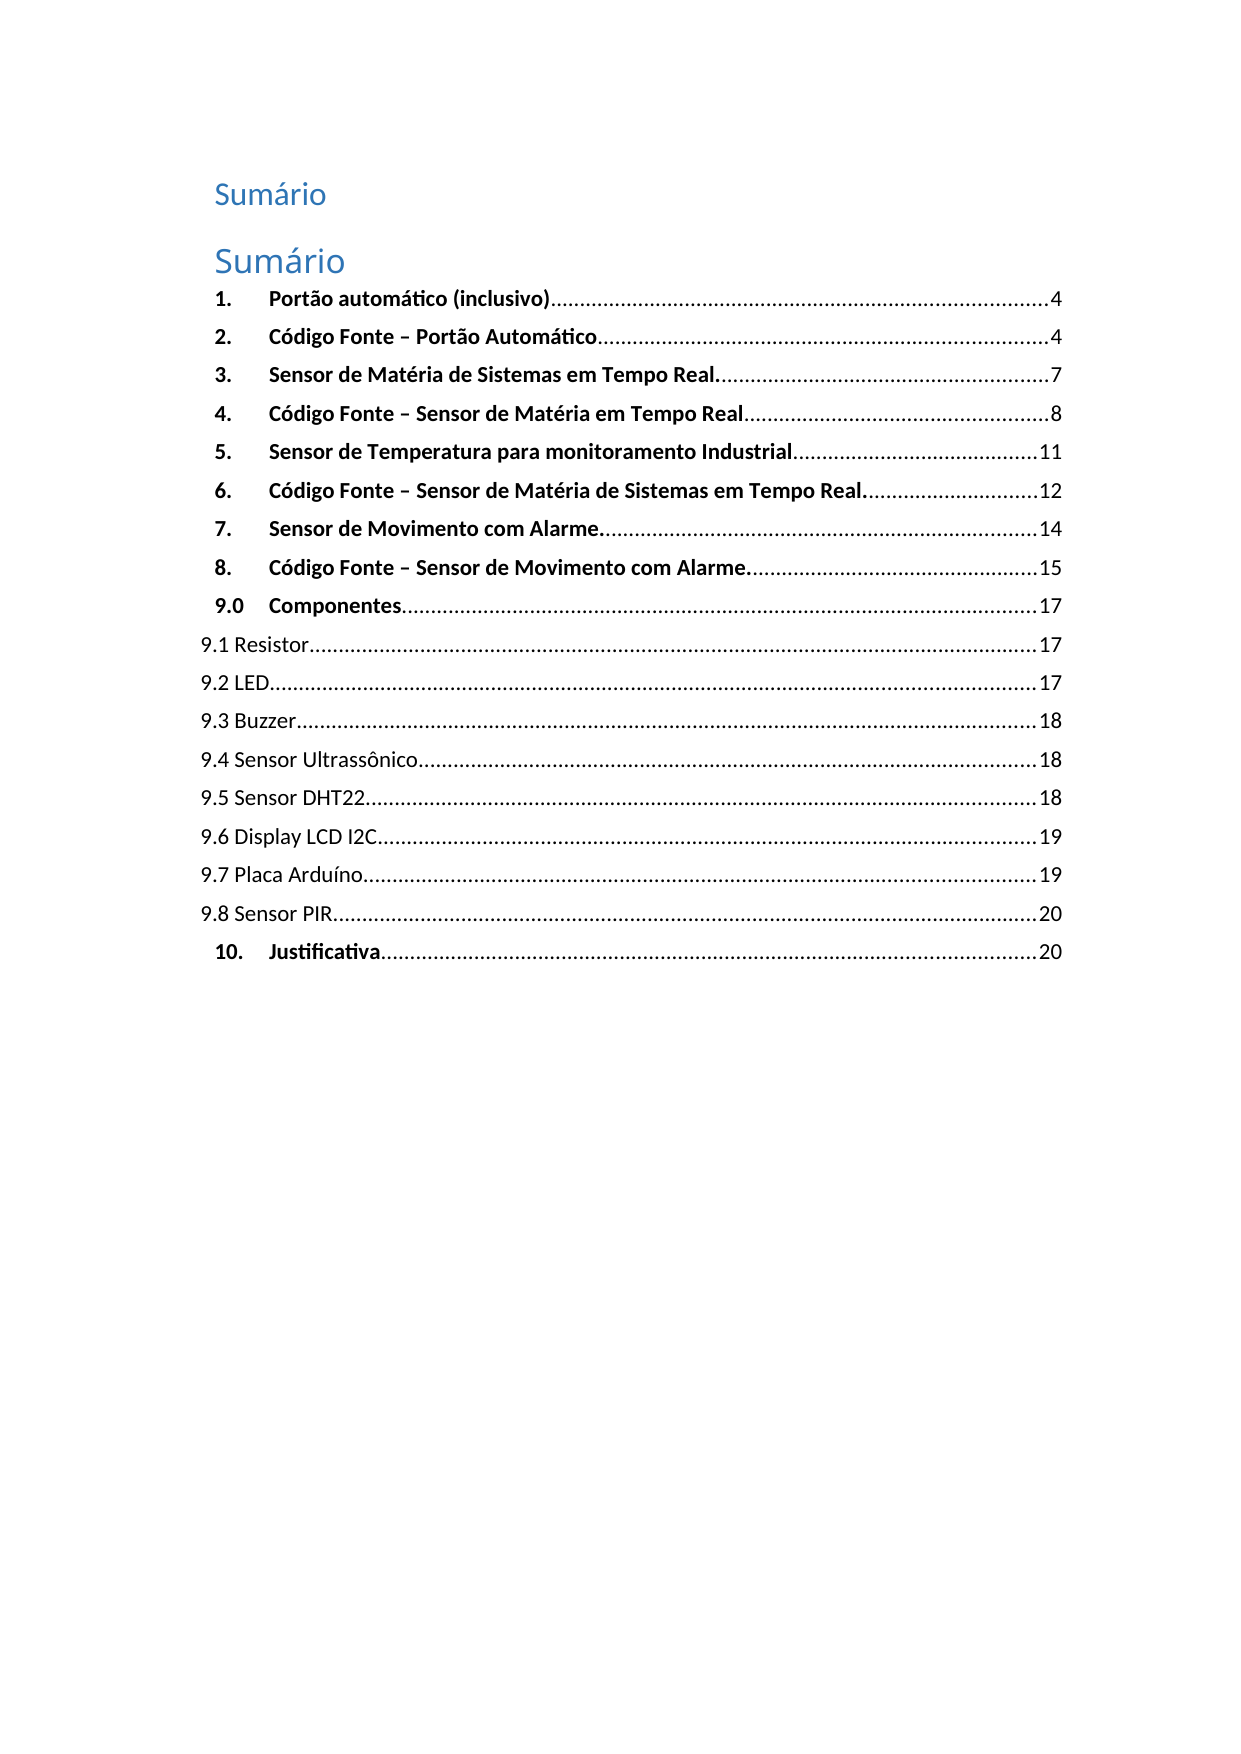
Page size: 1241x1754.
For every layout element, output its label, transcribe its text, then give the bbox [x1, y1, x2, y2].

text Sumário [214, 173, 1063, 213]
